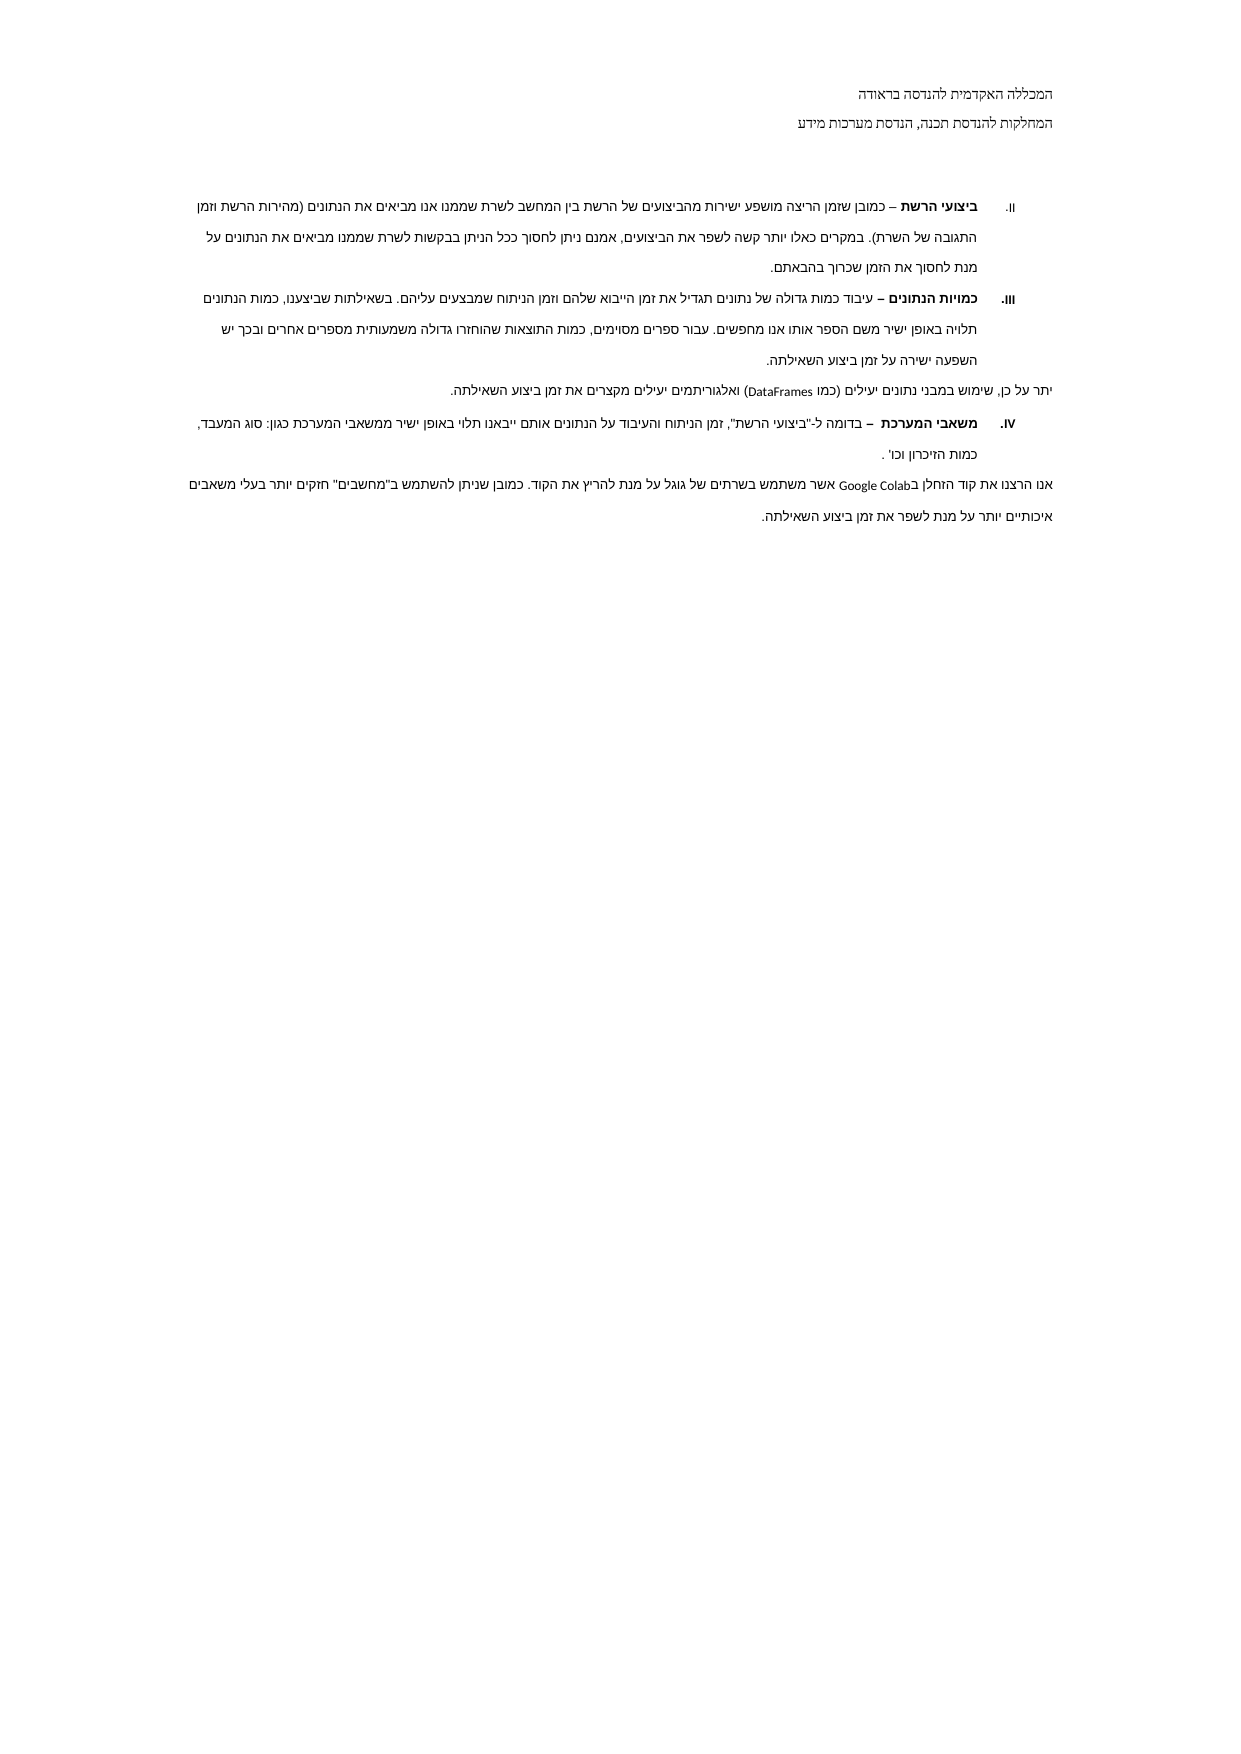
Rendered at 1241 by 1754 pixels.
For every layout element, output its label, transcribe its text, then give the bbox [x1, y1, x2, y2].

list ביצועי הרשת – כמובן שזמן הריצה מושפע ישירות מהביצועים של הרשת בין המחשב לשרת שממנו אנו מביאים את הנתונים (מהירות הרשת וזמן התגובה של השרת). במקרים כאלו יותר קשה לשפר את הביצועים, אמנם ניתן לחסוך ככל הניתן בבקשות לשרת שממנו מביאים את הנתונים על מנת לחסוך את הזמן שכרוך בהבאתם. [187, 187, 1015, 276]
list משאבי המערכת – בדומה ל-"ביצועי הרשת", זמן הניתוח והעיבוד על הנתונים אותם ייבאנו תלוי באופן ישיר ממשאבי המערכת כגון: סוג המעבד, כמות הזיכרון וכו' . [187, 404, 1015, 462]
list כמויות הנתונים – עיבוד כמות גדולה של נתונים תגדיל את זמן הייבוא שלהם וזמן הניתוח שמבצעים עליהם. בשאילתות שביצענו, כמות הנתונים תלויה באופן ישיר משם הספר אותו אנו מחפשים. עבור ספרים מסוימים, כמות התוצאות שהוחזרו גדולה משמעותית מספרים אחרים ובכך יש השפעה ישירה על זמן ביצוע השאילתה. [187, 279, 1015, 368]
list אנו הרצנו את קוד הזחלן בGoogle Colab אשר משתמש בשרתים של גוגל על מנת להריץ את הקוד. כמובן שניתן להשתמש ב"מחשבים" חזקים יותר בעלי משאבים איכותיים יותר על מנת לשפר את זמן ביצוע השאילתה. [187, 466, 1053, 524]
list יתר על כן, שימוש במבני נתונים יעילים (כמו DataFrames) ואלגוריתמים יעילים מקצרים את זמן ביצוע השאילתה. [187, 372, 1053, 400]
